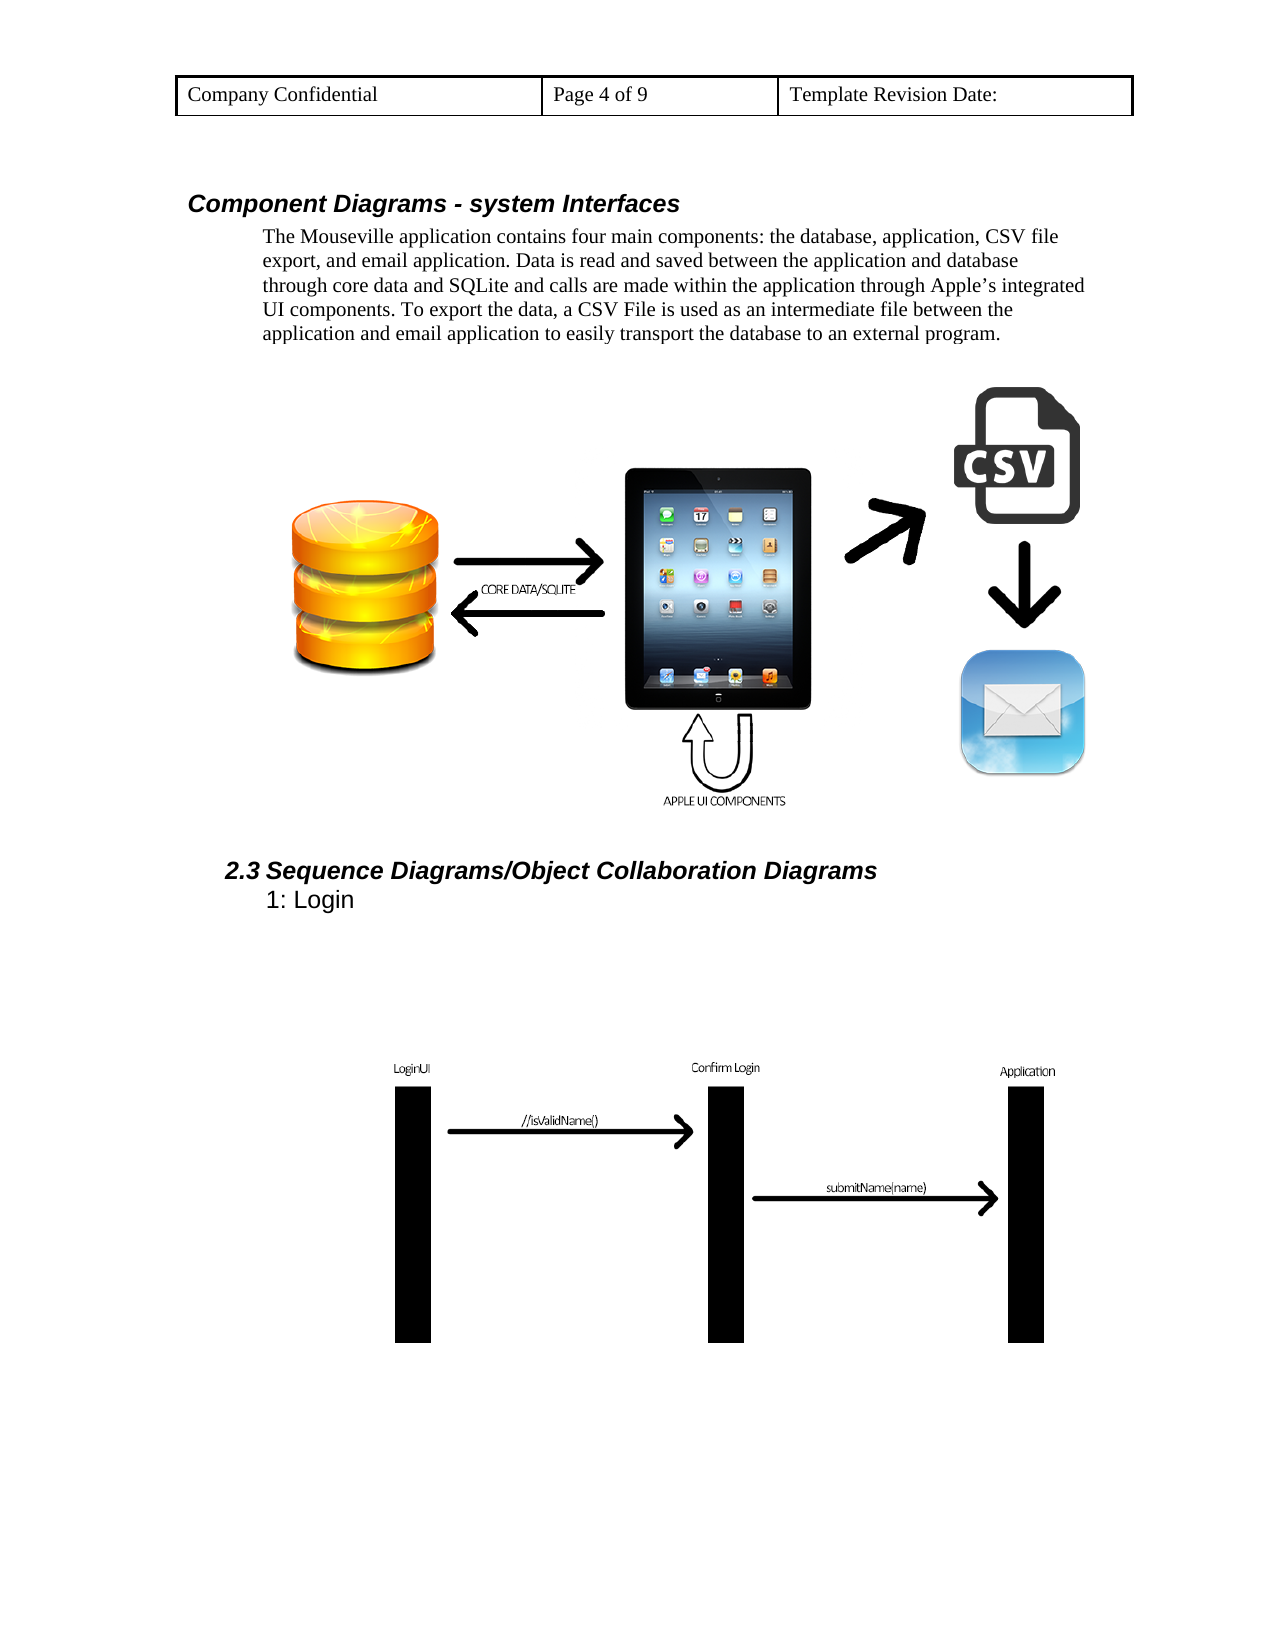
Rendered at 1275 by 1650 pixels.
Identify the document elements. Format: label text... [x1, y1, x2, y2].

text 1: Login [266, 885, 1087, 914]
list Sequence Diagrams/Object Collaboration Diagrams [225, 856, 1087, 885]
text The Mouseville application contains four main components: the database, application, CSV file export, and email application. Data is read and saved between the application and database through core data and SQLite and calls are made within the application through Apple’s integrated UI components. To export the data, a CSV File is used as an intermediate file between the application and email application to easily transport the database to an external program. [262, 224, 1087, 344]
subtitle Component Diagrams - system Interfaces [187, 189, 1087, 218]
picture [265, 937, 1166, 1479]
picture [262, 344, 1143, 833]
